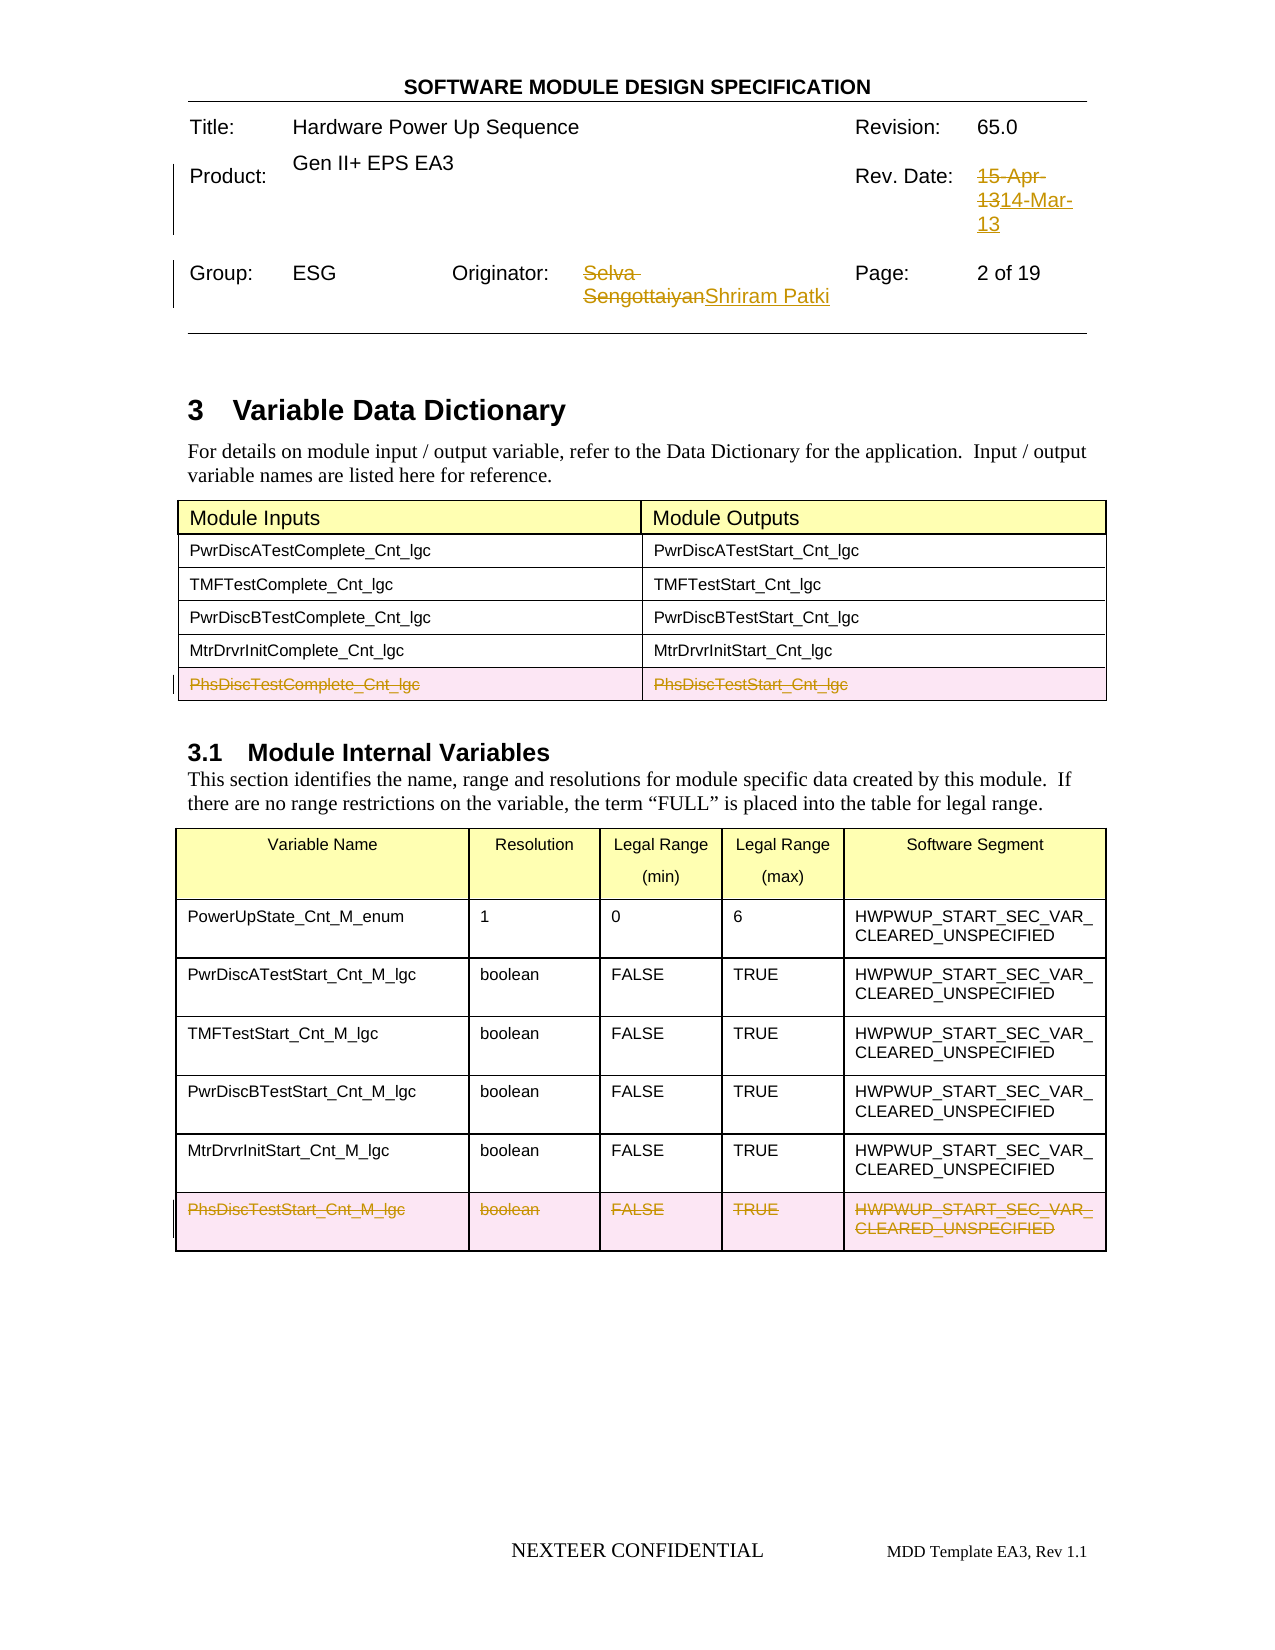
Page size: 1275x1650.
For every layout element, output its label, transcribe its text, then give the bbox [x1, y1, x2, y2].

table_cell TRUE [723, 1076, 843, 1133]
table_cell FALSE [601, 1017, 721, 1074]
table_cell boolean [470, 1135, 599, 1192]
table_cell PowerUpState_Cnt_M_enum [177, 900, 468, 957]
table_cell TRUE [723, 959, 843, 1016]
table_header Legal Range (max) [723, 829, 843, 898]
table_cell boolean [470, 959, 599, 1016]
table_cell TMFTestStart_Cnt_lgc [643, 567, 1106, 600]
table_cell TRUE [723, 1135, 843, 1192]
table_cell TRUE [723, 1017, 843, 1074]
table_cell FALSE [601, 1076, 721, 1133]
table_cell TMFTestComplete_Cnt_lgc [179, 568, 642, 600]
table_cell FALSE [601, 959, 721, 1016]
subtitle Module Internal Variables [187, 738, 1087, 767]
table_header Module Outputs [642, 501, 1105, 533]
table_header Variable Name [177, 829, 468, 898]
table_cell PwrDiscATestStart_Cnt_M_lgc [177, 959, 468, 1016]
text For details on module input / output variable, refer to the Data Dictionary for the application. Input / output variable names are listed here for reference. [187, 439, 1087, 487]
table_cell PwrDiscATestStart_Cnt_lgc [643, 535, 1106, 567]
table_cell HWPWUP_START_SEC_VAR_CLEARED_UNSPECIFIED [845, 1017, 1105, 1074]
subtitle Variable Data Dictionary [187, 393, 1087, 427]
table_header Legal Range (min) [601, 829, 721, 898]
table_cell TMFTestStart_Cnt_M_lgc [177, 1017, 468, 1074]
table_cell boolean [470, 1076, 599, 1133]
table_cell boolean [470, 1017, 599, 1074]
table_cell PwrDiscBTestStart_Cnt_lgc [643, 600, 1106, 633]
text This section identifies the name, range and resolutions for module specific data created by this module. If there are no range restrictions on the variable, the term “FULL” is placed into the table for legal range. [187, 767, 1087, 815]
table_cell PwrDiscBTestStart_Cnt_M_lgc [177, 1076, 468, 1133]
table_cell 0 [601, 900, 721, 957]
table_cell MtrDrvrInitStart_Cnt_M_lgc [177, 1135, 468, 1192]
table_cell FALSE [601, 1135, 721, 1192]
table_header Module Inputs [179, 501, 640, 533]
table_cell HWPWUP_START_SEC_VAR_CLEARED_UNSPECIFIED [845, 900, 1105, 957]
table_cell MtrDrvrInitComplete_Cnt_lgc [179, 635, 642, 667]
table_cell HWPWUP_START_SEC_VAR_CLEARED_UNSPECIFIED [845, 1076, 1105, 1133]
table_cell HWPWUP_START_SEC_VAR_CLEARED_UNSPECIFIED [845, 1135, 1105, 1192]
table_cell 1 [470, 900, 599, 957]
table_cell PwrDiscATestComplete_Cnt_lgc [179, 535, 642, 567]
table_cell 6 [723, 900, 843, 957]
table_cell MtrDrvrInitStart_Cnt_lgc [643, 634, 1106, 667]
table_cell PwrDiscBTestComplete_Cnt_lgc [179, 601, 642, 633]
table_cell HWPWUP_START_SEC_VAR_CLEARED_UNSPECIFIED [845, 959, 1105, 1016]
table_header Resolution [470, 829, 599, 898]
table_header Software Segment [845, 829, 1105, 898]
